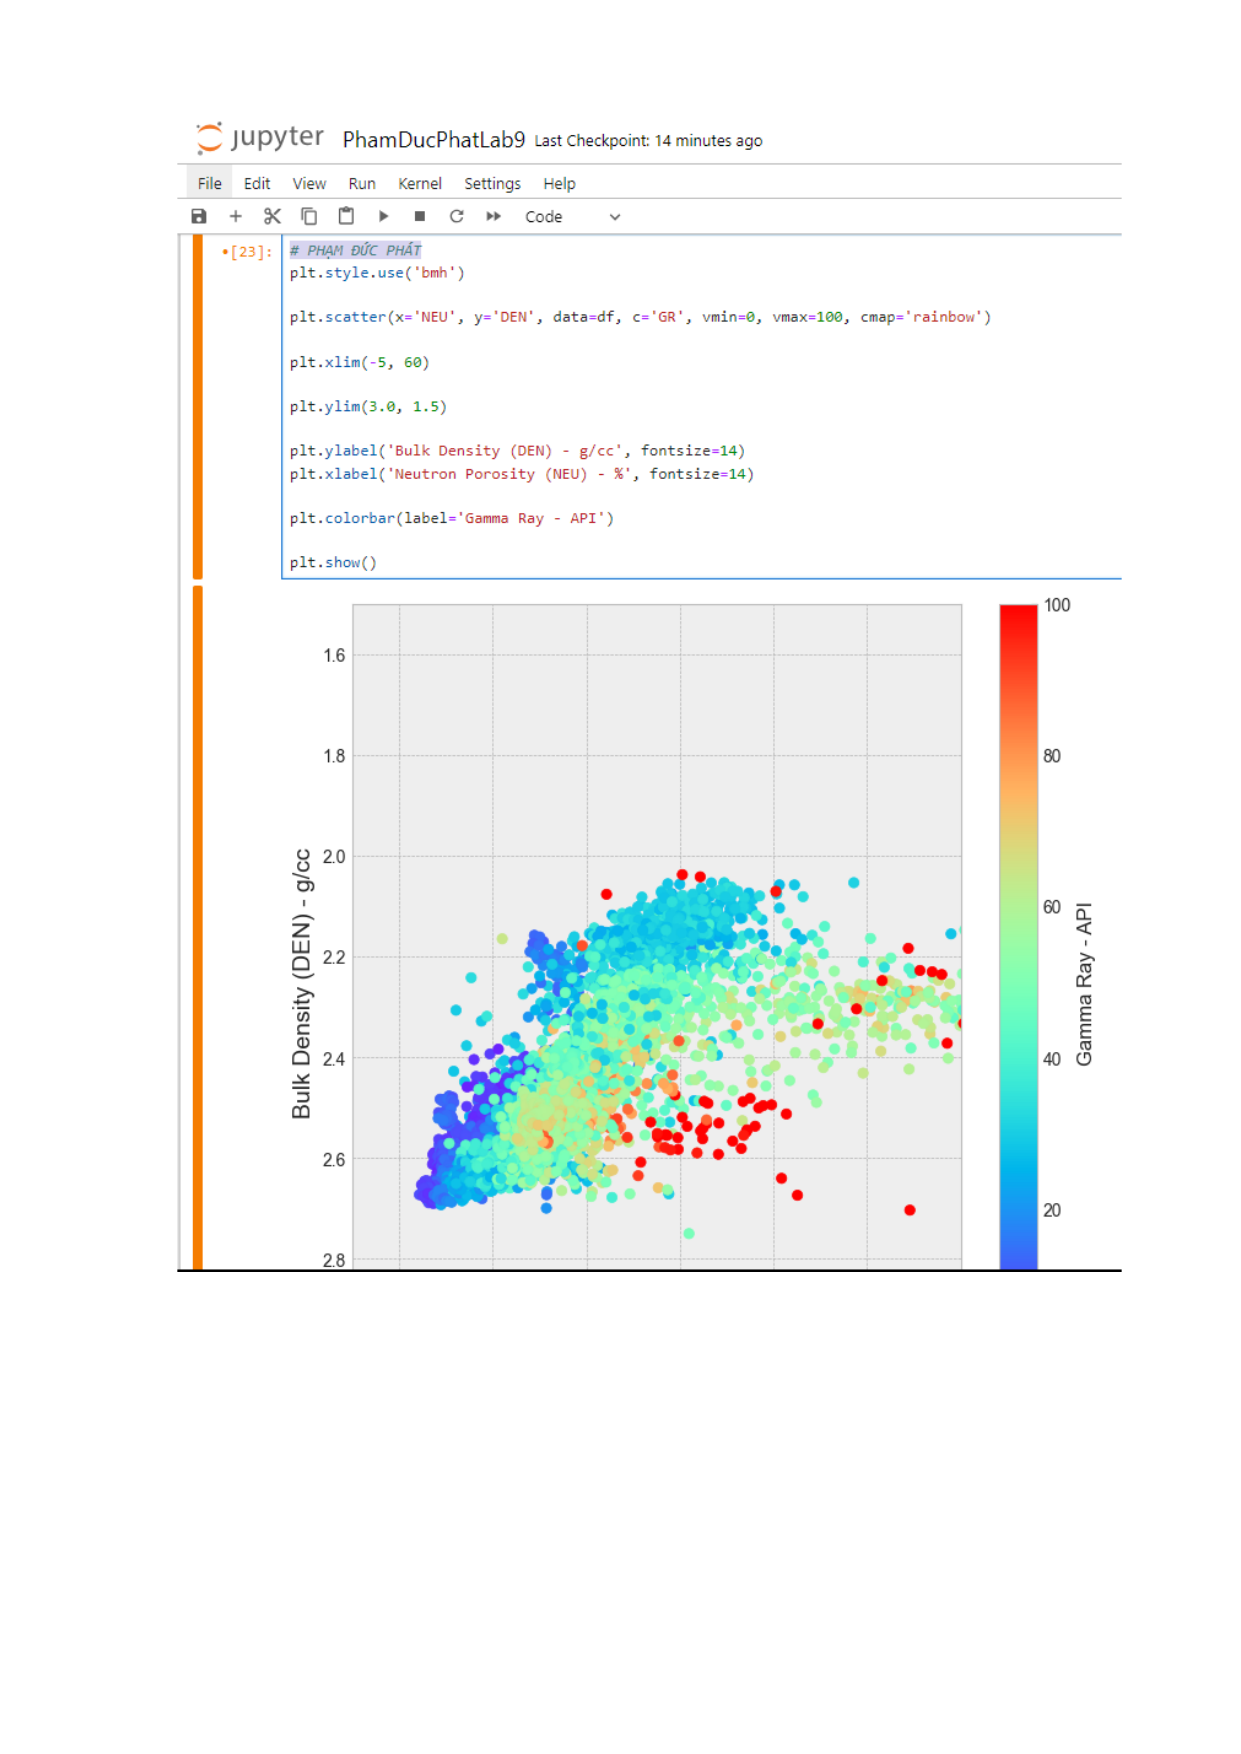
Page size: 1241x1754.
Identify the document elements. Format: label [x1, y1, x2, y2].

picture [177, 118, 1122, 1272]
